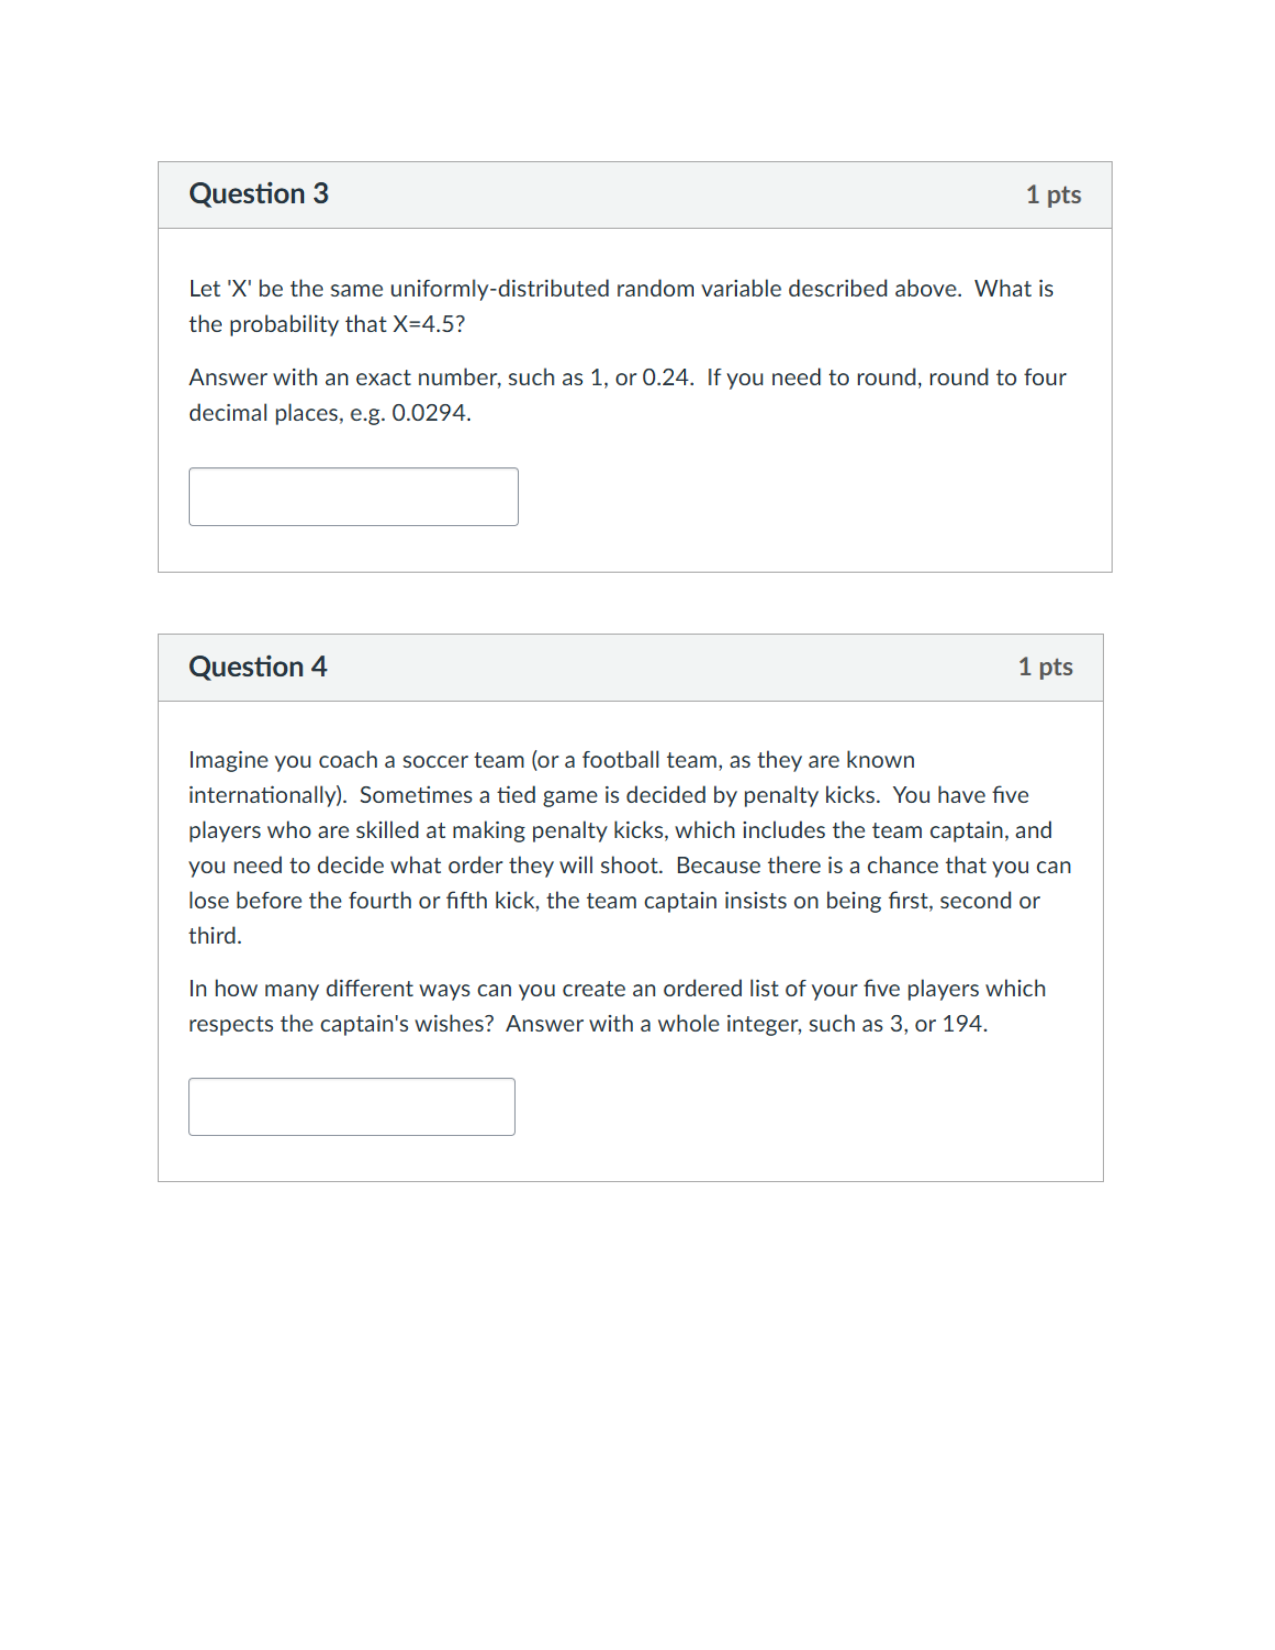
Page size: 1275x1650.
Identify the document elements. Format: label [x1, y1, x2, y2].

picture [150, 616, 1125, 1191]
picture [150, 150, 1125, 595]
